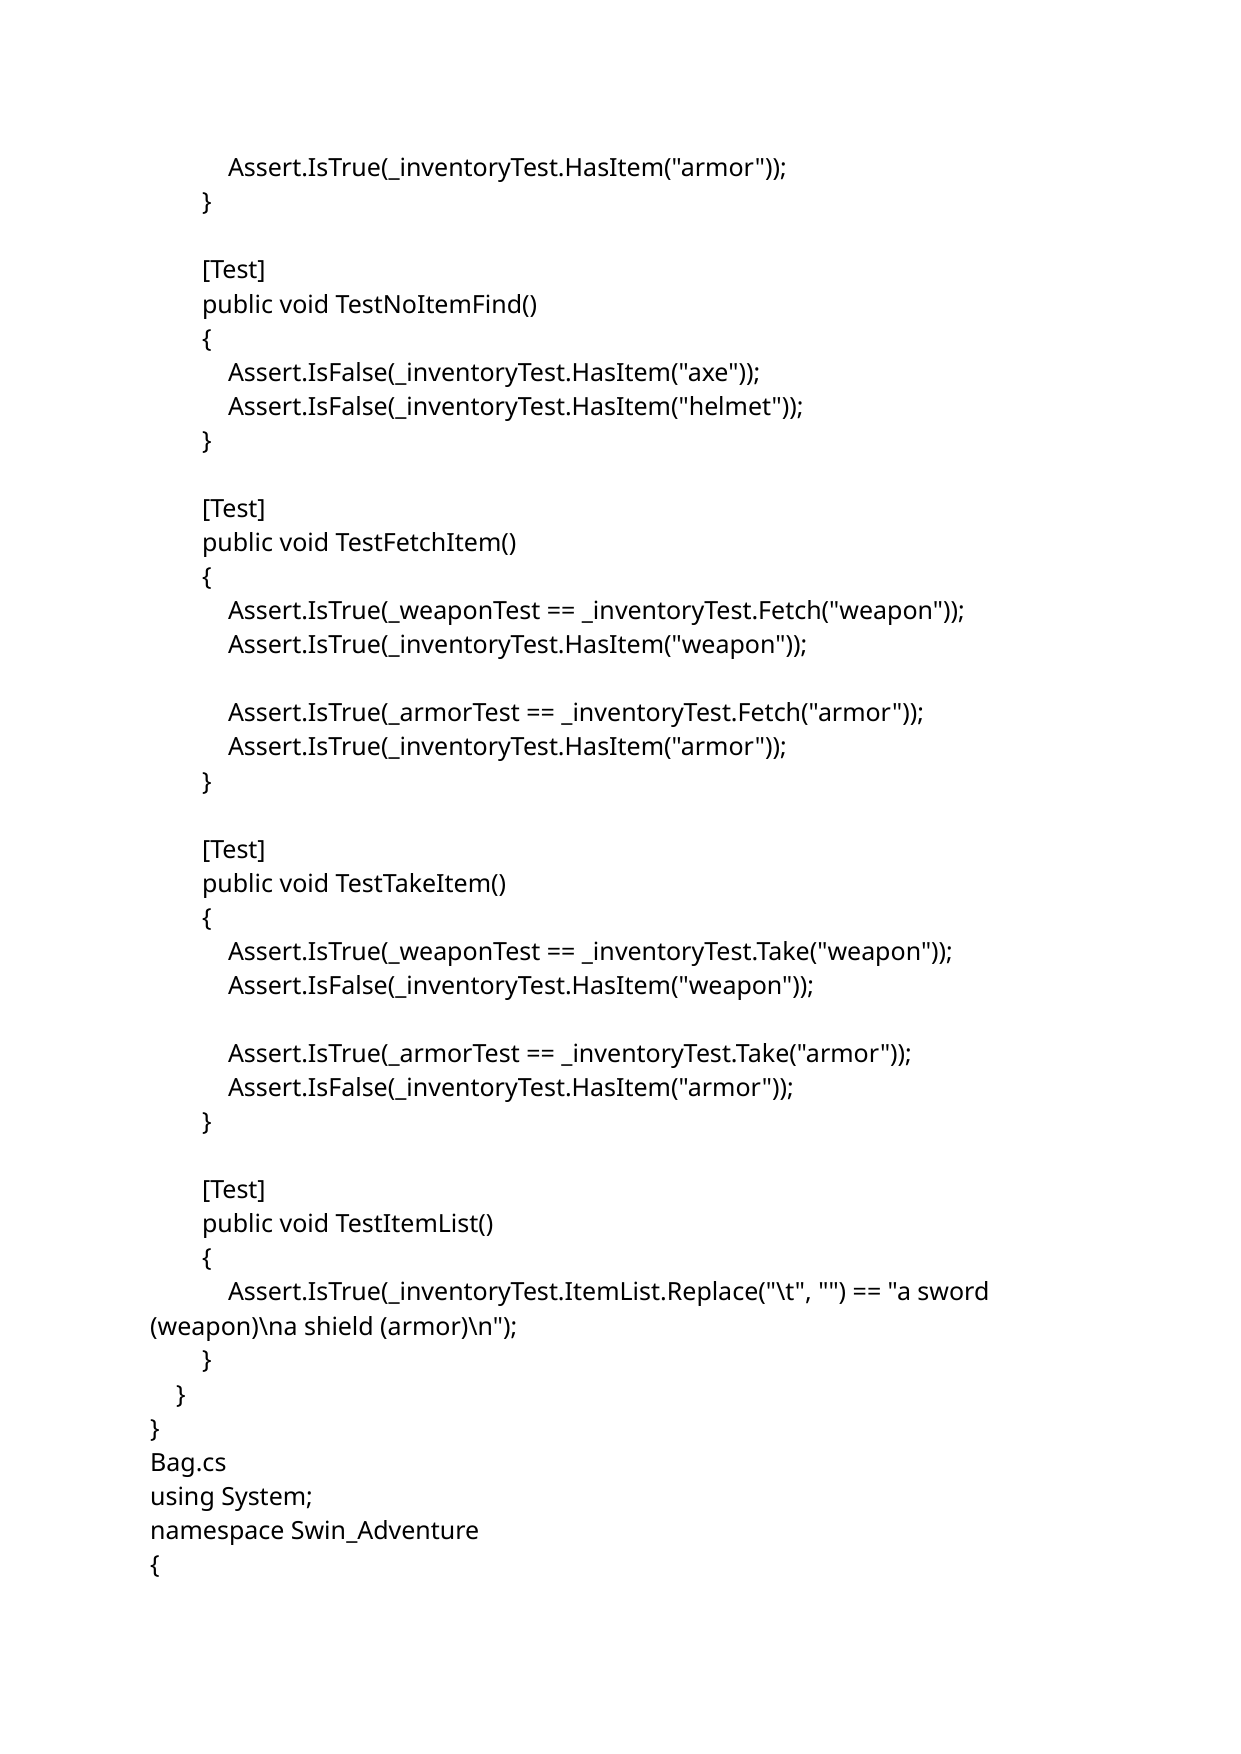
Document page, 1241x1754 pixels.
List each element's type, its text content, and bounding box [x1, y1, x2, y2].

text { [150, 1547, 1090, 1581]
text [Test] [150, 491, 1090, 525]
text Assert.IsTrue(_armorTest == _inventoryTest.Take("armor")); [150, 1036, 1090, 1070]
text public void TestNoItemFind() [150, 286, 1090, 320]
text Assert.IsTrue(_weaponTest == _inventoryTest.Take("weapon")); [150, 933, 1090, 967]
text Bag.cs [150, 1444, 1090, 1478]
text Assert.IsFalse(_inventoryTest.HasItem("axe")); [150, 354, 1090, 388]
text Assert.IsFalse(_inventoryTest.HasItem("weapon")); [150, 967, 1090, 1002]
text } [150, 763, 1090, 797]
text { [150, 559, 1090, 593]
text using System; [150, 1478, 1090, 1512]
text } [150, 1104, 1090, 1138]
text public void TestFetchItem() [150, 525, 1090, 559]
text Assert.IsTrue(_inventoryTest.HasItem("armor")); [150, 729, 1090, 763]
text { [150, 899, 1090, 933]
text Assert.IsFalse(_inventoryTest.HasItem("helmet")); [150, 388, 1090, 422]
text } [150, 1410, 1090, 1444]
text { [150, 1240, 1090, 1274]
text Assert.IsFalse(_inventoryTest.HasItem("armor")); [150, 1070, 1090, 1104]
text public void TestItemList() [150, 1206, 1090, 1240]
text } [150, 422, 1090, 457]
text [Test] [150, 831, 1090, 865]
text } [150, 1376, 1090, 1410]
text } [150, 1342, 1090, 1376]
text Assert.IsTrue(_inventoryTest.HasItem("weapon")); [150, 627, 1090, 661]
text [Test] [150, 252, 1090, 286]
text Assert.IsTrue(_inventoryTest.ItemList.Replace("\t", "") == "a sword (weapon)\na shield (armor)\n"); [150, 1274, 1090, 1342]
text [Test] [150, 1172, 1090, 1206]
text Assert.IsTrue(_inventoryTest.HasItem("armor")); [150, 150, 1090, 184]
text { [150, 320, 1090, 354]
text public void TestTakeItem() [150, 865, 1090, 899]
text namespace Swin_Adventure [150, 1512, 1090, 1547]
text Assert.IsTrue(_armorTest == _inventoryTest.Fetch("armor")); [150, 695, 1090, 729]
text } [150, 184, 1090, 218]
text Assert.IsTrue(_weaponTest == _inventoryTest.Fetch("weapon")); [150, 593, 1090, 627]
